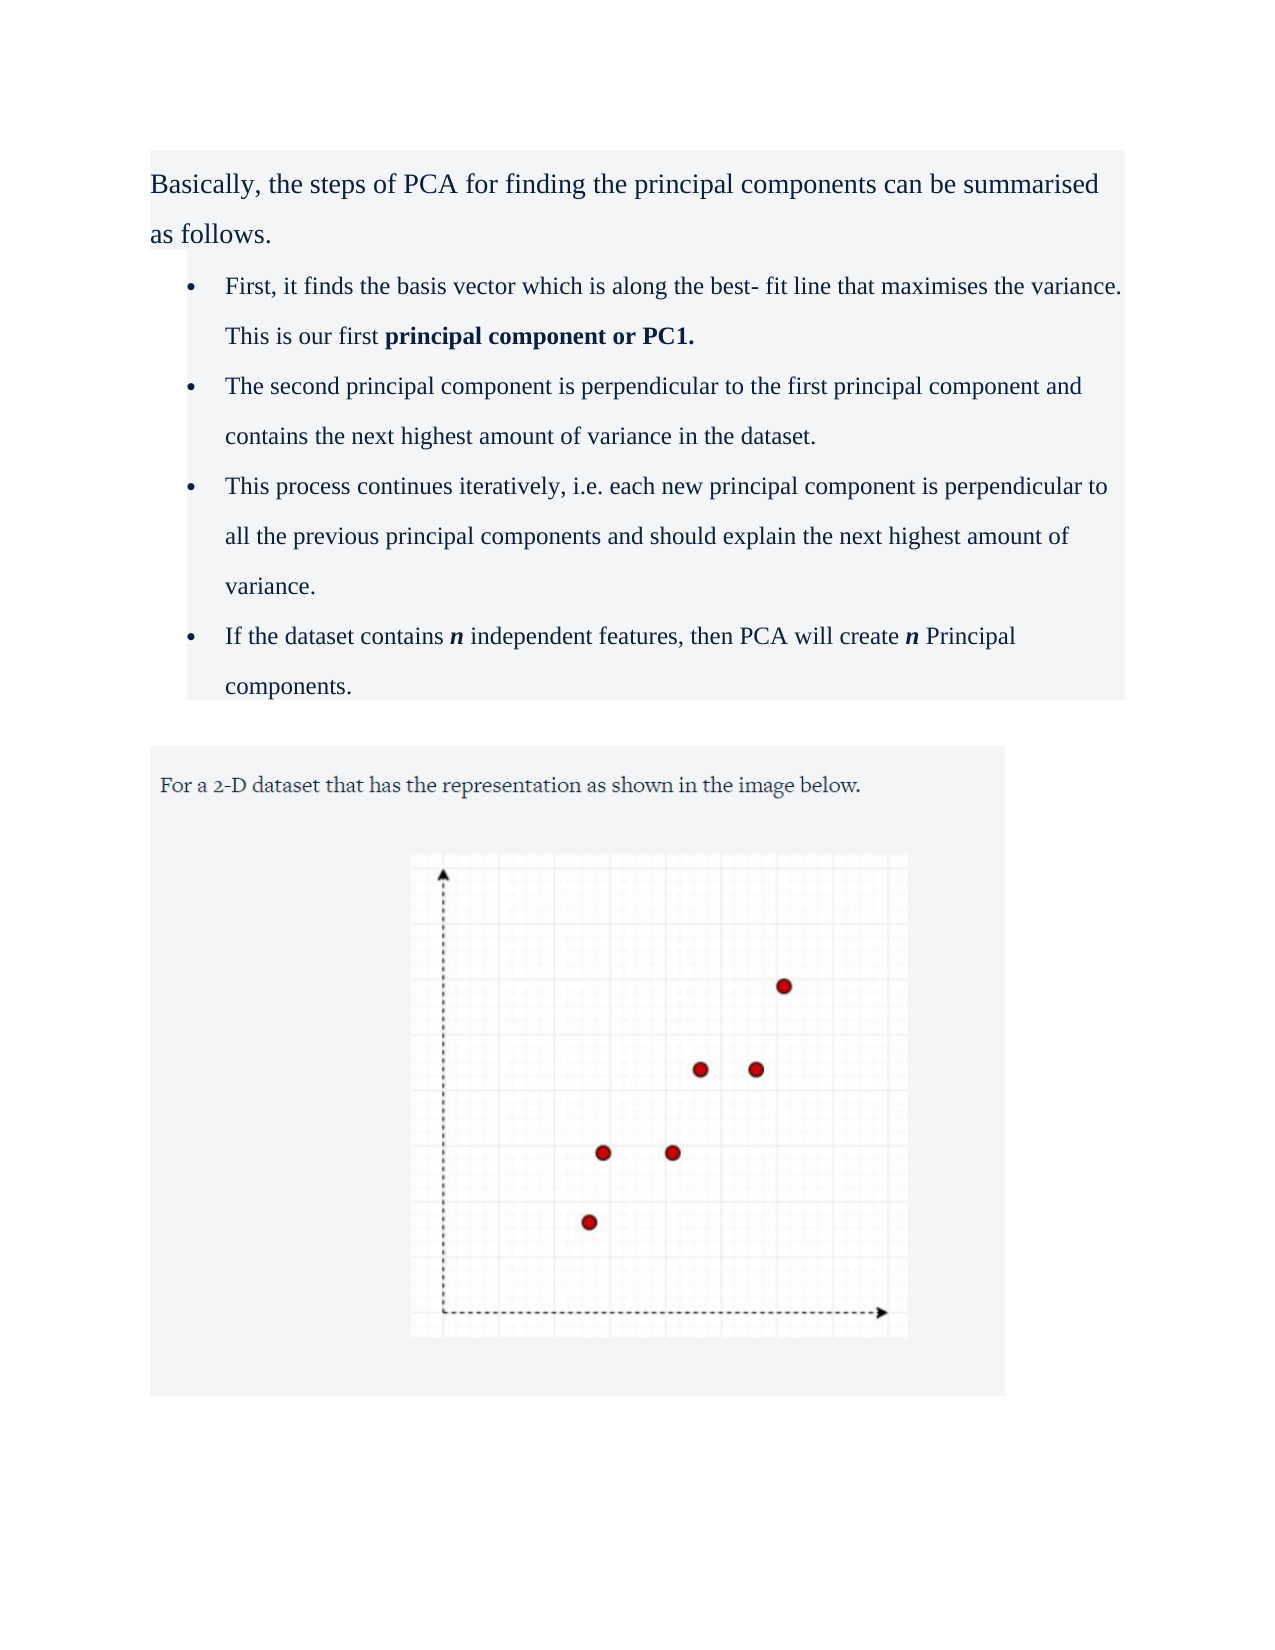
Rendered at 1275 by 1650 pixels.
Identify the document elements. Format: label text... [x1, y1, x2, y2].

list First, it finds the basis vector which is along the best- fit line that maximises the variance. This is our first principal component or PC1. [187, 250, 1125, 350]
list If the dataset contains n independent features, then PCA will create n Principal components. [187, 600, 1125, 700]
picture [150, 746, 1006, 1396]
list The second principal component is perpendicular to the first principal component and contains the next highest amount of variance in the dataset. [187, 350, 1125, 450]
text Basically, the steps of PCA for finding the principal components can be summarised as follows. [150, 150, 1125, 250]
list This process continues iteratively, i.e. each new principal component is perpendicular to all the previous principal components and should explain the next highest amount of variance. [187, 450, 1125, 600]
